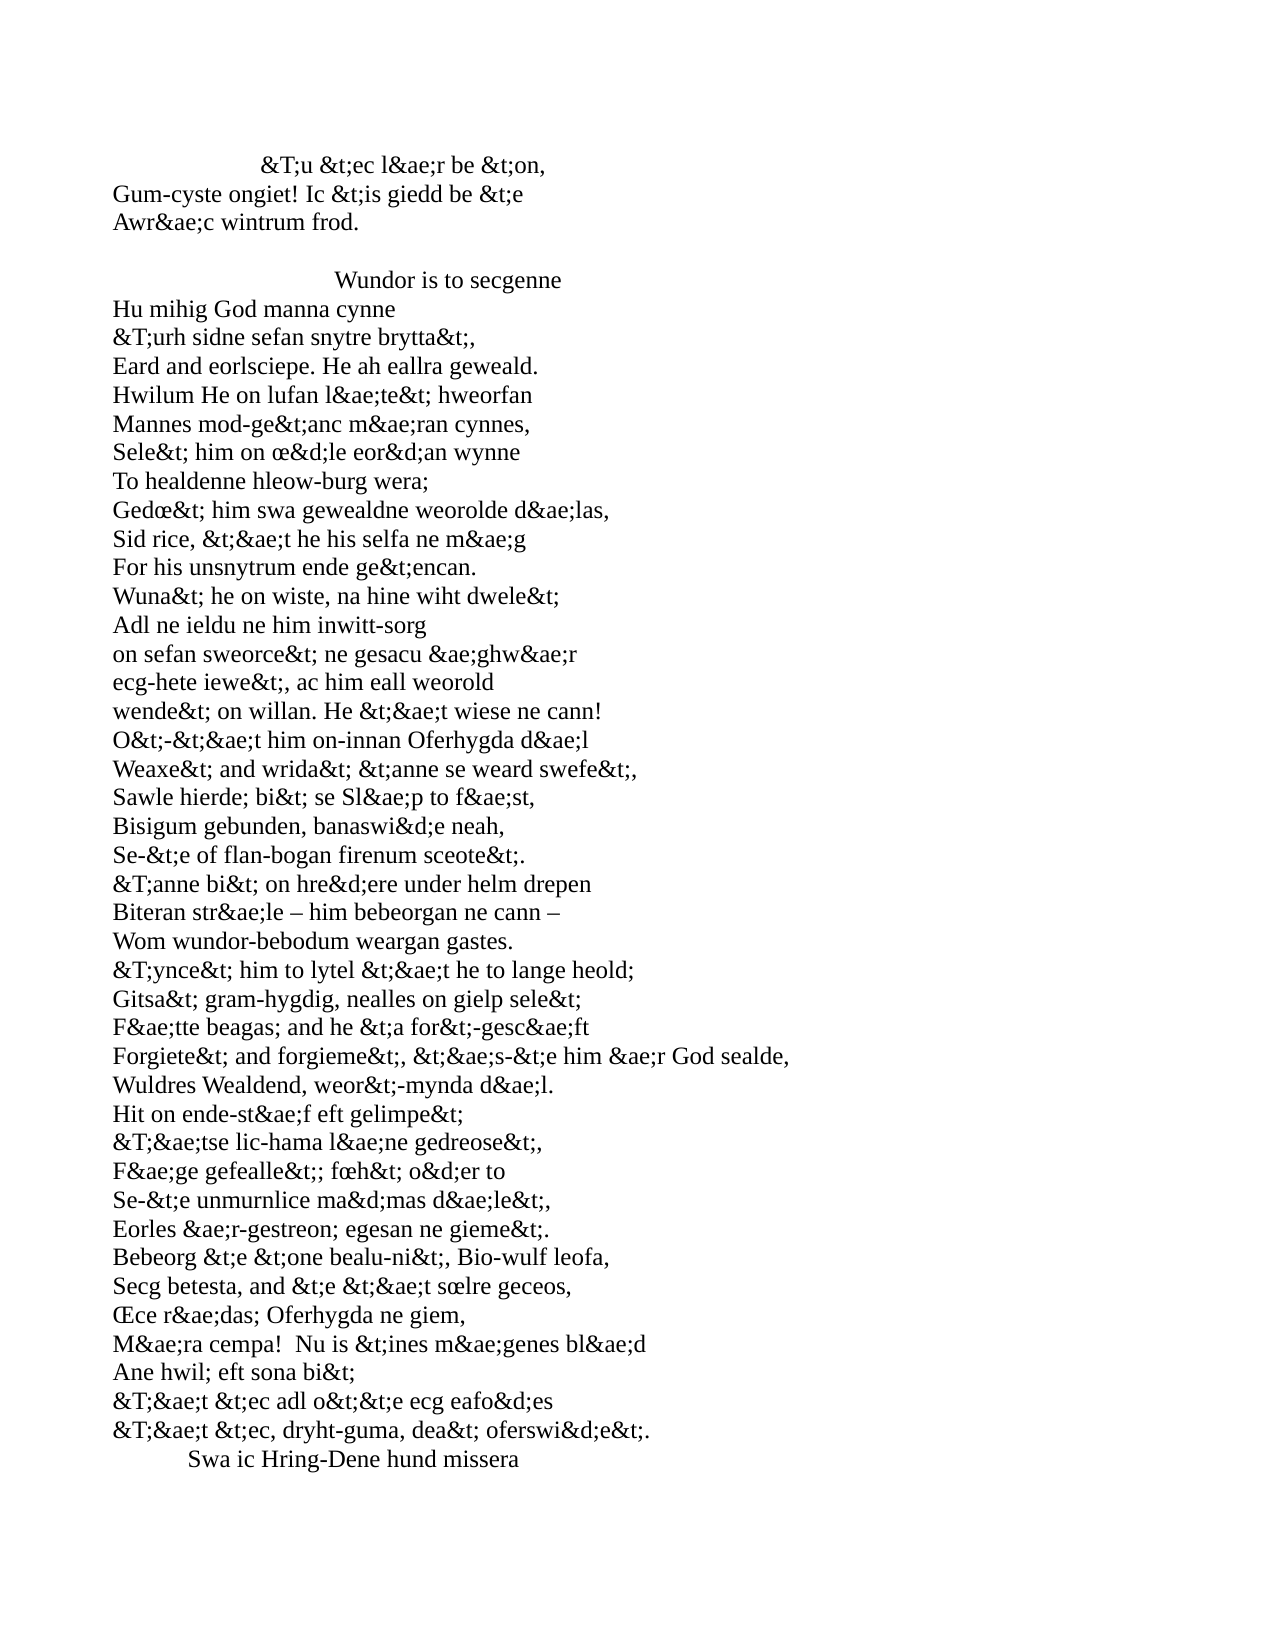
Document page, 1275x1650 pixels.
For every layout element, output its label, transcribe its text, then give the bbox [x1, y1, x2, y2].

text Sid rice, &t;&ae;t he his selfa ne m&ae;g [112, 524, 1125, 552]
text &T;anne bi&t; on hre&d;ere under helm drepen [112, 869, 1125, 897]
text Se-&t;e of flan-bogan firenum sceote&t;. [112, 840, 1125, 869]
text For his unsnytrum ende ge&t;encan. [112, 552, 1125, 581]
text &T;urh sidne sefan snytre brytta&t;, [112, 322, 1125, 351]
text Se-&t;e unmurnlice ma&d;mas d&ae;le&t;, [112, 1185, 1125, 1214]
text Eorles &ae;r-gestreon; egesan ne gieme&t;. [112, 1214, 1125, 1242]
text To healdenne hleow-burg wera; [112, 466, 1125, 495]
text &T;&ae;t &t;ec, dryht-guma, dea&t; oferswi&d;e&t;. [112, 1415, 1125, 1444]
text Adl ne ieldu ne him inwitt-sorg [112, 610, 1125, 639]
text Wom wundor-bebodum weargan gastes. [112, 926, 1125, 955]
text Gitsa&t; gram-hygdig, nealles on gielp sele&t; [112, 984, 1125, 1012]
text Bebeorg &t;e &t;one bealu-ni&t;, Bio-wulf leofa, [112, 1242, 1125, 1271]
text ecg-hete iewe&t;, ac him eall weorold [112, 667, 1125, 696]
text Sele&t; him on œ&d;le eor&d;an wynne [112, 437, 1125, 466]
text Weaxe&t; and wrida&t; &t;anne se weard swefe&t;, [112, 754, 1125, 782]
text F&ae;tte beagas; and he &t;a for&t;-gesc&ae;ft [112, 1012, 1125, 1041]
text Forgiete&t; and forgieme&t;, &t;&ae;s-&t;e him &ae;r God sealde, [112, 1041, 1125, 1070]
text Gedœ&t; him swa gewealdne weorolde d&ae;las, [112, 495, 1125, 524]
text Swa ic Hring-Dene hund missera [112, 1444, 1125, 1472]
text F&ae;ge gefealle&t;; fœh&t; o&d;er to [112, 1156, 1125, 1185]
text Mannes mod-ge&t;anc m&ae;ran cynnes, [112, 409, 1125, 437]
text Bisigum gebunden, banaswi&d;e neah, [112, 811, 1125, 840]
text M&ae;ra cempa! Nu is &t;ines m&ae;genes bl&ae;d [112, 1329, 1125, 1357]
text Ane hwil; eft sona bi&t; [112, 1357, 1125, 1386]
text &T;&ae;t &t;ec adl o&t;&t;e ecg eafo&d;es [112, 1386, 1125, 1415]
text Wuldres Wealdend, weor&t;-mynda d&ae;l. [112, 1070, 1125, 1099]
text on sefan sweorce&t; ne gesacu &ae;ghw&ae;r [112, 639, 1125, 667]
text &T;&ae;tse lic-hama l&ae;ne gedreose&t;, [112, 1127, 1125, 1156]
text Biteran str&ae;le – him bebeorgan ne cann – [112, 897, 1125, 926]
text O&t;-&t;&ae;t him on-innan Oferhygda d&ae;l [112, 725, 1125, 754]
text Awr&ae;c wintrum frod. [112, 207, 1125, 236]
text Hwilum He on lufan l&ae;te&t; hweorfan [112, 380, 1125, 409]
text Hu mihig God manna cynne [112, 294, 1125, 322]
text &T;ynce&t; him to lytel &t;&ae;t he to lange heold; [112, 955, 1125, 984]
text Eard and eorlsciepe. He ah eallra geweald. [112, 351, 1125, 380]
text Sawle hierde; bi&t; se Sl&ae;p to f&ae;st, [112, 782, 1125, 811]
text wende&t; on willan. He &t;&ae;t wiese ne cann! [112, 696, 1125, 725]
text Secg betesta, and &t;e &t;&ae;t sœlre geceos, [112, 1271, 1125, 1300]
text &T;u &t;ec l&ae;r be &t;on, [112, 150, 1125, 179]
text Wuna&t; he on wiste, na hine wiht dwele&t; [112, 581, 1125, 610]
text Hit on ende-st&ae;f eft gelimpe&t; [112, 1099, 1125, 1127]
text Gum-cyste ongiet! Ic &t;is giedd be &t;e [112, 179, 1125, 207]
text Œce r&ae;das; Oferhygda ne giem, [112, 1300, 1125, 1329]
text Wundor is to secgenne [112, 265, 1125, 294]
